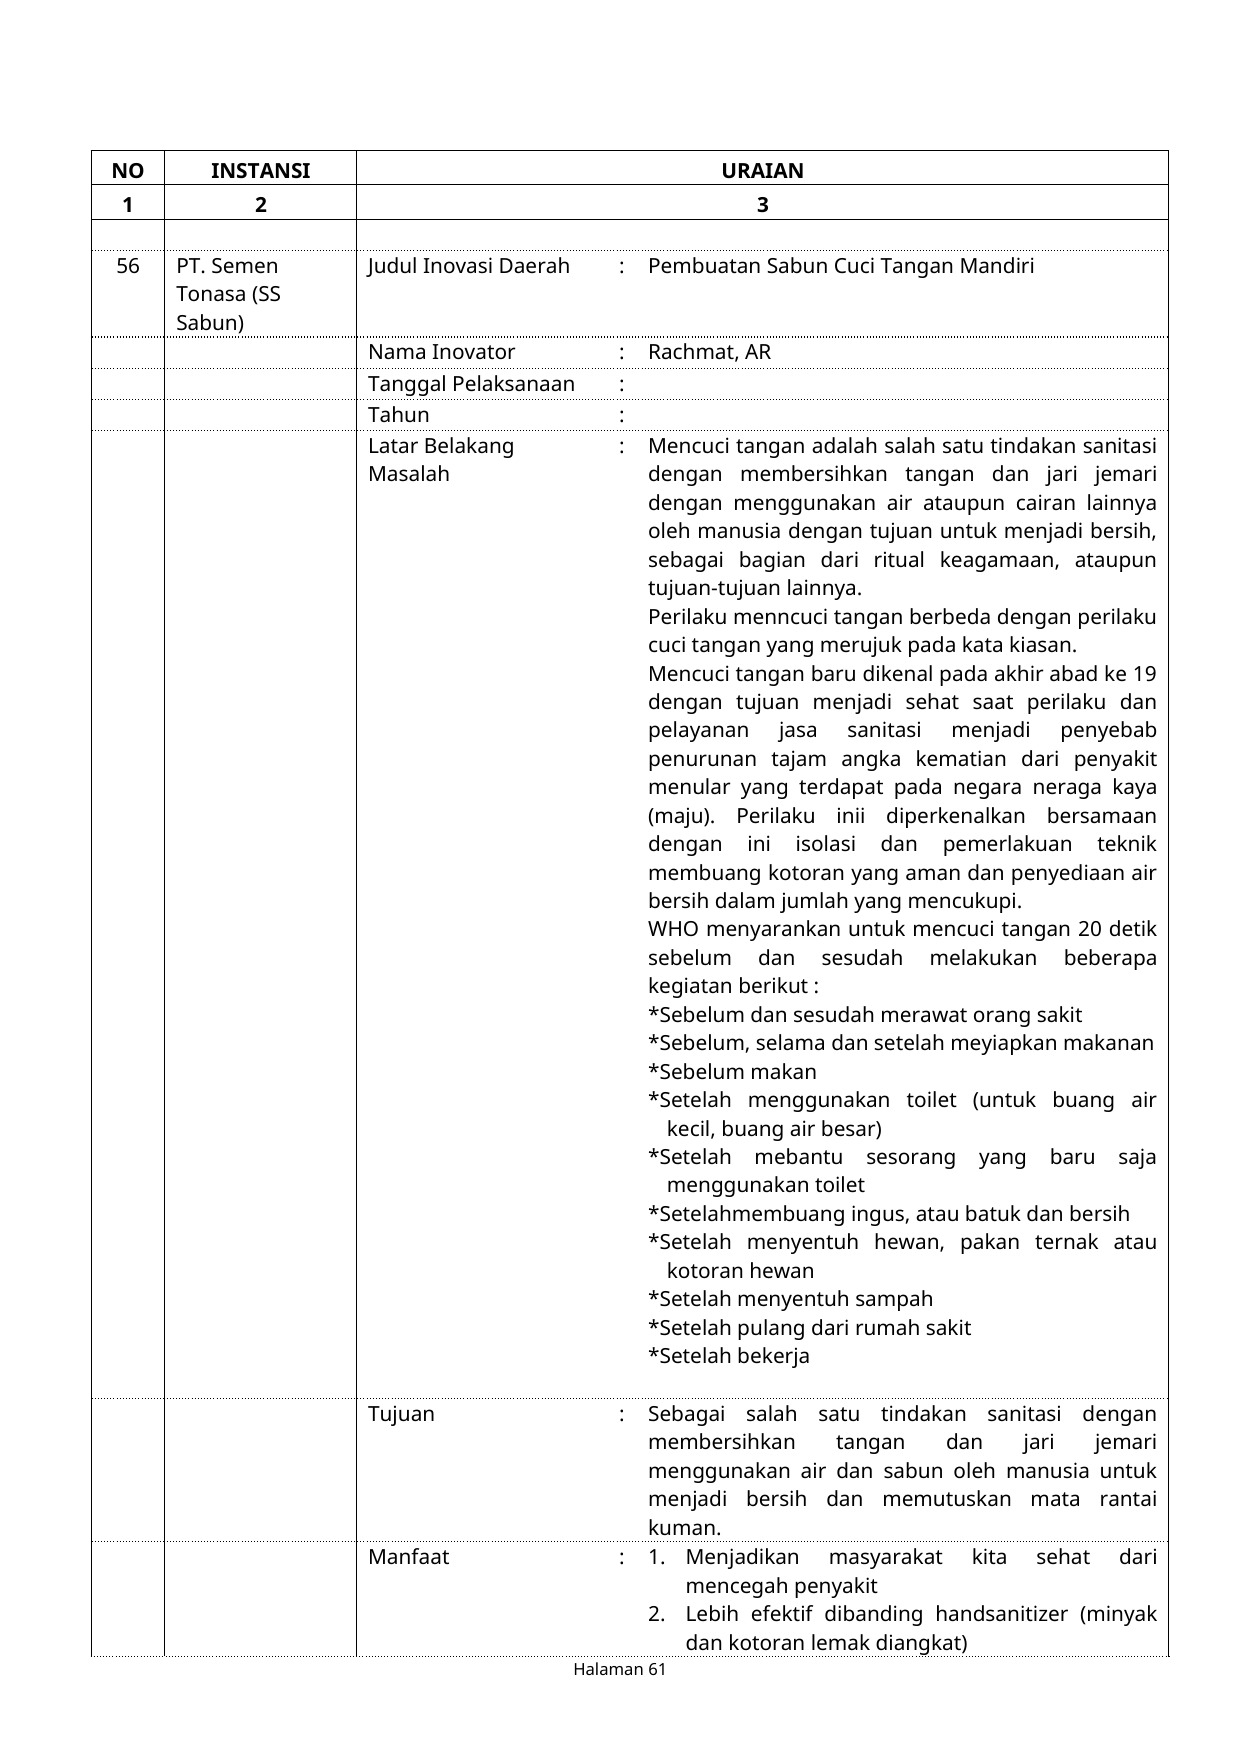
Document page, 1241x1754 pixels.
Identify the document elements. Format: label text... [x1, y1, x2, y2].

table_header NO [92, 151, 164, 184]
table_cell 3 [357, 185, 1168, 219]
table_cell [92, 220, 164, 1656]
table_header URAIAN [357, 151, 1168, 184]
table_header INSTANSI [165, 151, 356, 184]
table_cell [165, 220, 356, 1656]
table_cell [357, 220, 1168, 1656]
table_cell 2 [165, 185, 356, 219]
table_cell 1 [92, 185, 164, 219]
